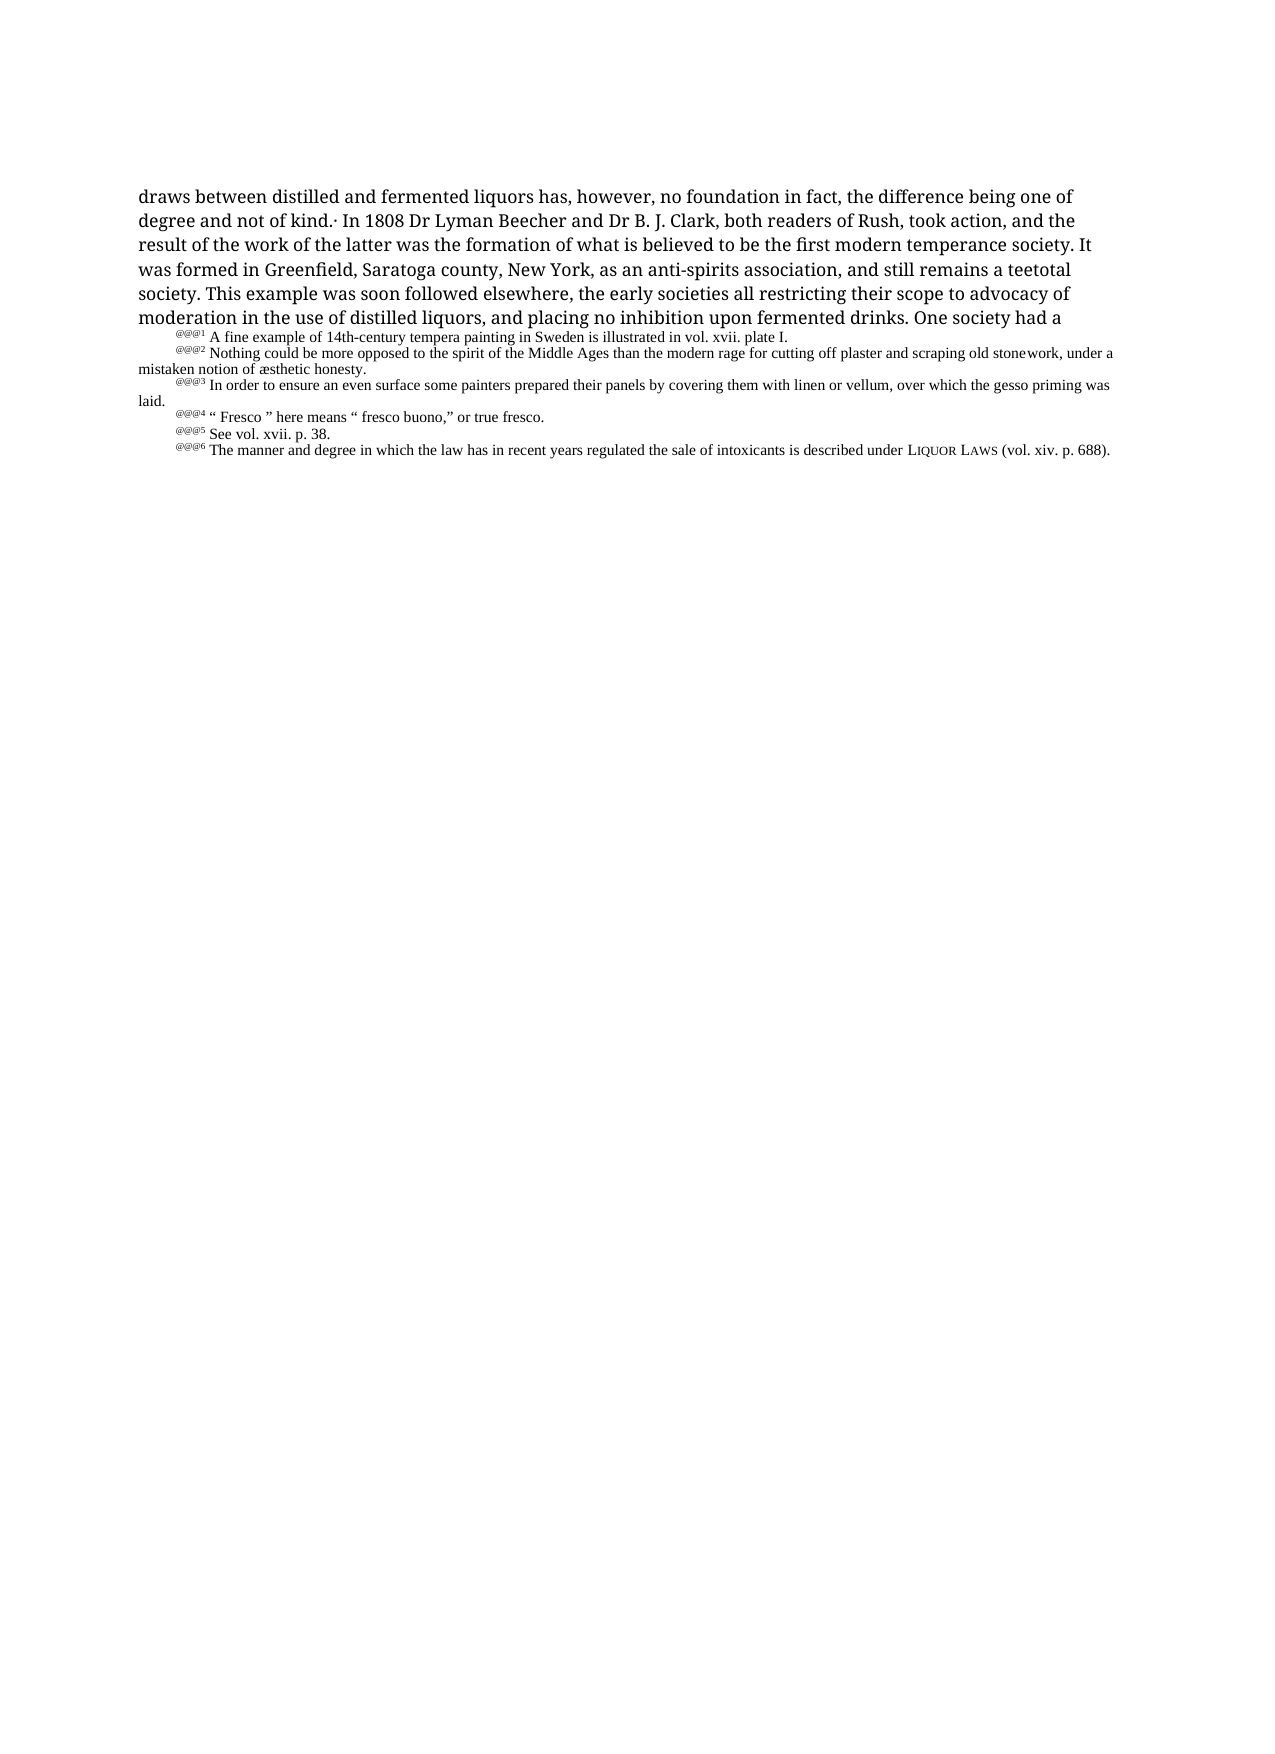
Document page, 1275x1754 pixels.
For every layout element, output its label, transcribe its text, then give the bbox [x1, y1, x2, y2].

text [138, 184, 1117, 329]
text @@@5 See vol. xvii. p. 38. [138, 426, 1117, 442]
text @@@2 Nothing could be more opposed to the spirit of the Middle Ages than the modern rage for cutting off plaster and scraping old stonework, under a mistaken notion of æsthetic honesty. [138, 346, 1117, 378]
text @@@3 In order to ensure an even surface some painters prepared their panels by covering them with linen or vellum, over which the gesso priming was laid. [138, 378, 1117, 410]
text @@@6 The manner and degree in which the law has in recent years regulated the sale of intoxicants is described under Liquor Laws (vol. xiv. p. 688). [138, 442, 1117, 459]
text @@@4 “ Fresco ” here means “ fresco buono,” or true fresco. [138, 410, 1117, 426]
text @@@1 A fine example of 14th-century tempera painting in Sweden is illustrated in vol. xvii. plate I. [138, 329, 1117, 346]
